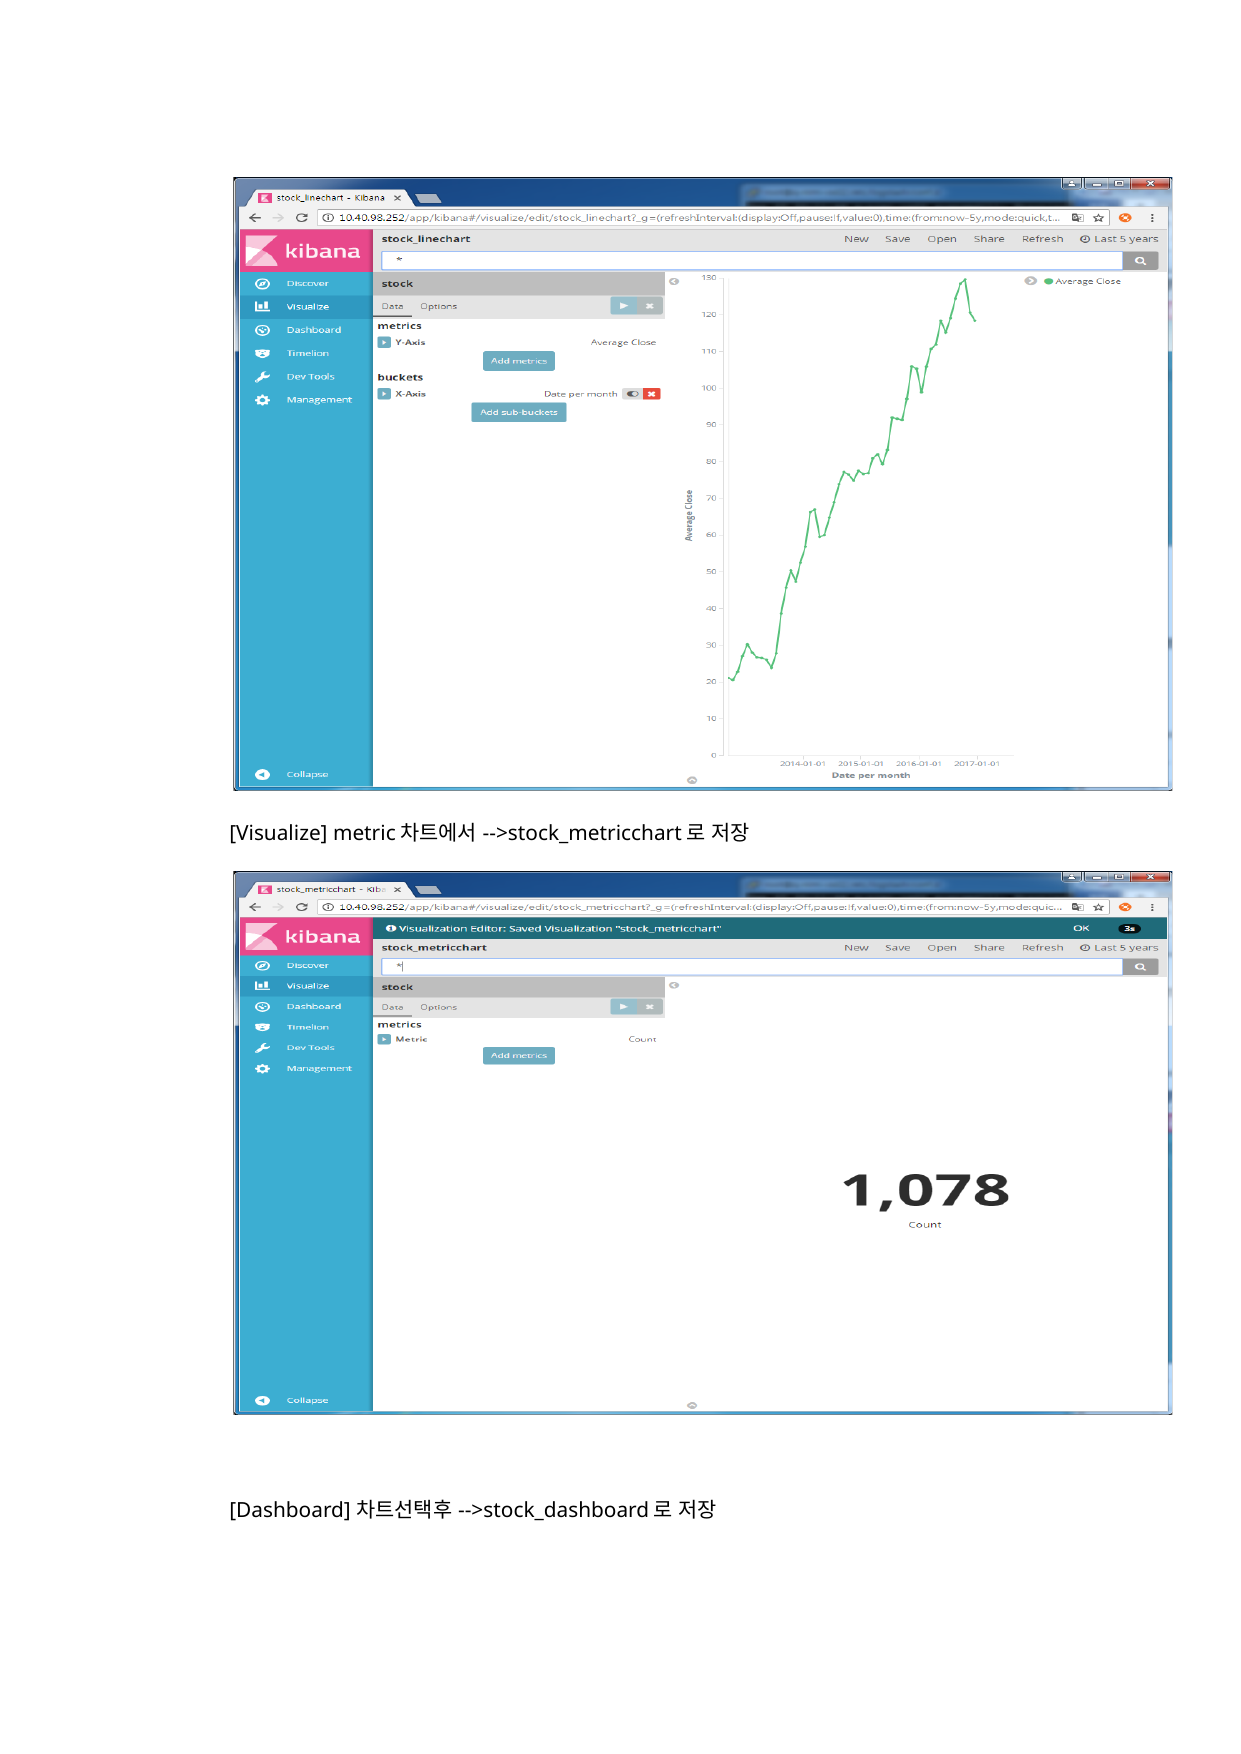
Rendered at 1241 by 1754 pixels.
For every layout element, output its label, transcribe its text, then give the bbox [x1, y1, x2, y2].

list [Visualize] metric차트에서 -->stock_metricchart로 저장 [229, 816, 1090, 846]
picture [233, 177, 1173, 791]
picture [233, 871, 1173, 1415]
list [Dashboard] 차트선택후 -->stock_dashboard로 저장 [229, 1493, 1090, 1523]
